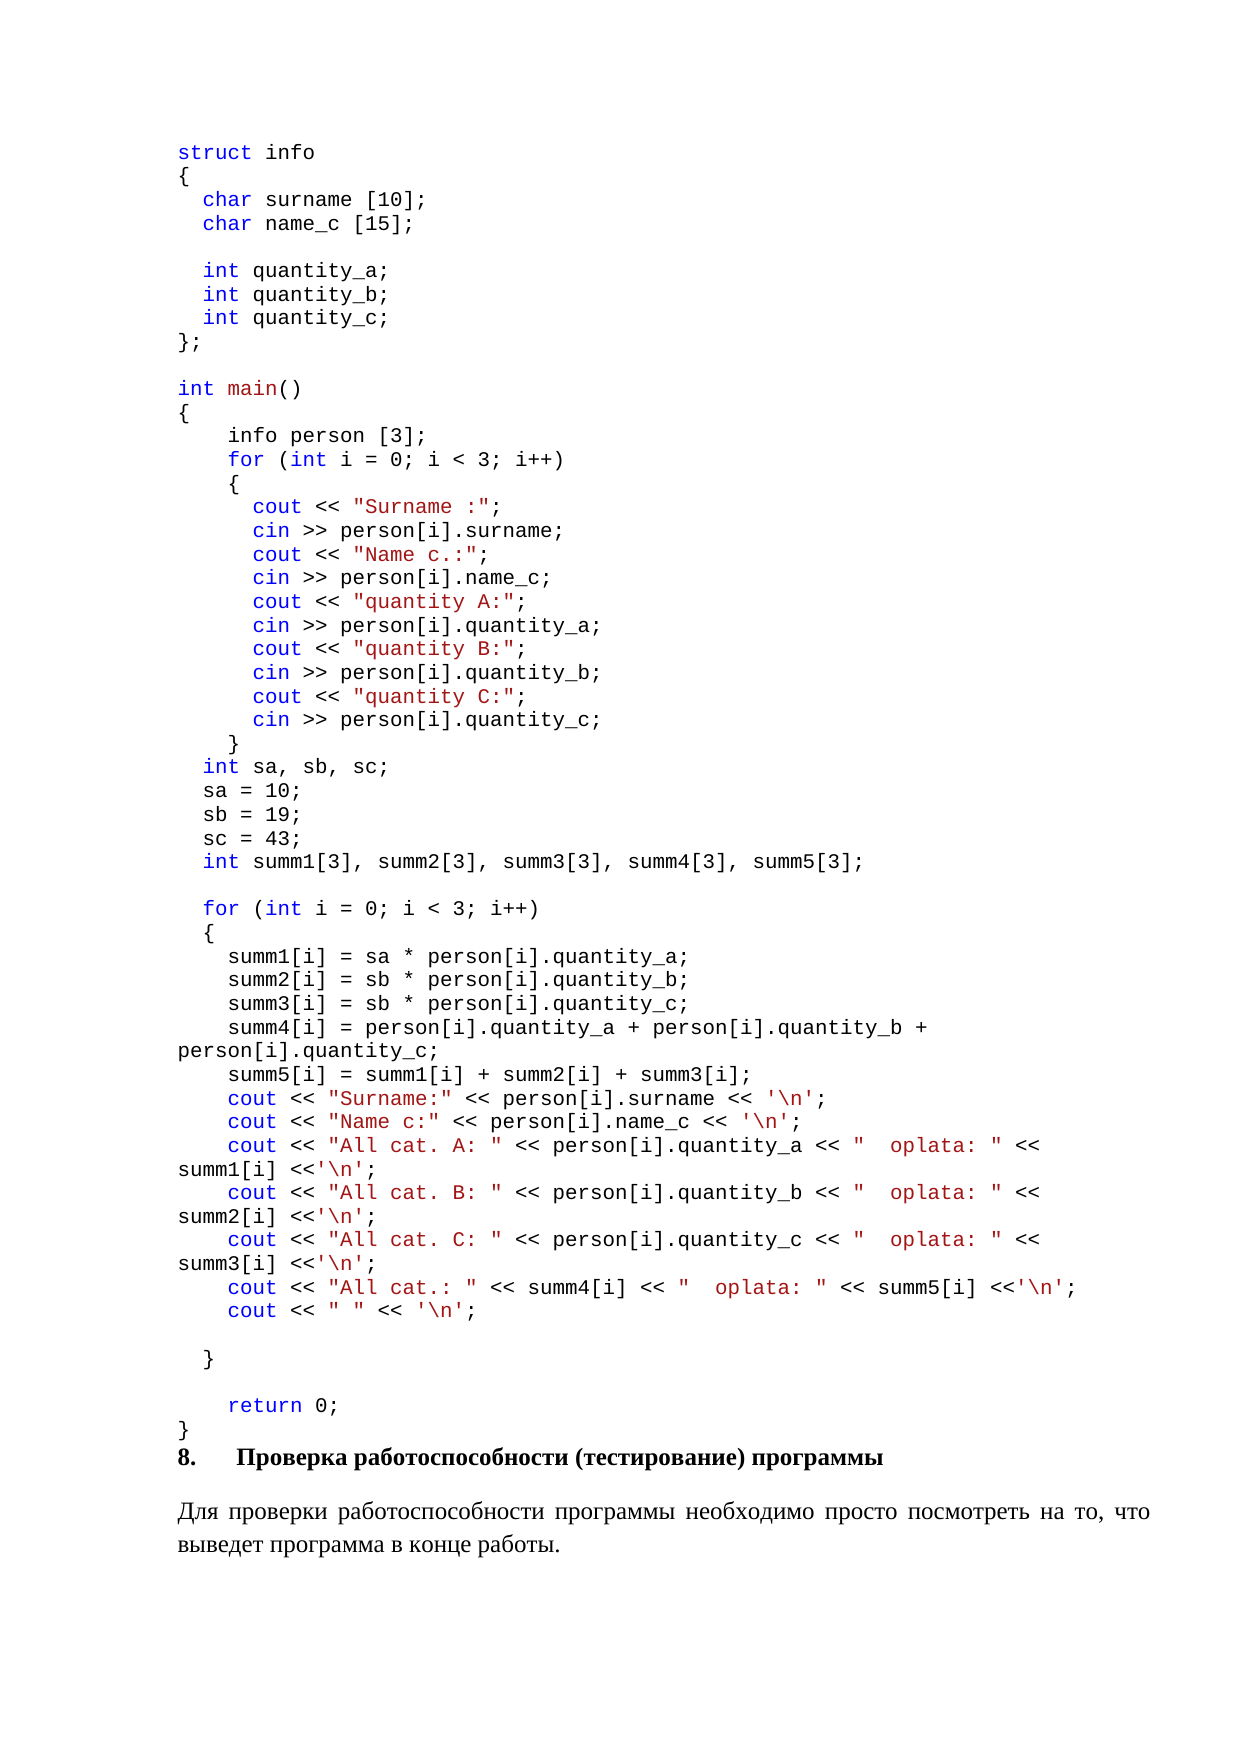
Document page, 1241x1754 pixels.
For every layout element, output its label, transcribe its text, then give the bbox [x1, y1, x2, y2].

text cout << "quantity B:"; [177, 638, 1152, 662]
text } [177, 733, 1152, 757]
text char name_c [15]; [177, 213, 1152, 236]
text for (int i = 0; i < 3; i++) [177, 898, 1152, 922]
list Проверка работоспособности (тестирование) программы [177, 1442, 1152, 1471]
text cout << "All cat. B: " << person[i].quantity_b << " oplata: " << summ2[i] <<'\n'; [177, 1182, 1152, 1229]
text int summ1[3], summ2[3], summ3[3], summ4[3], summ5[3]; [177, 851, 1152, 875]
text cin >> person[i].quantity_b; [177, 662, 1152, 686]
text { [177, 165, 1152, 189]
text summ4[i] = person[i].quantity_a + person[i].quantity_b + person[i].quantity_c; [177, 1017, 1152, 1064]
text { [177, 922, 1152, 946]
text cout << "All cat.: " << summ4[i] << " oplata: " << summ5[i] <<'\n'; [177, 1277, 1152, 1300]
text info person [3]; [177, 426, 1152, 449]
text cout << "quantity C:"; [177, 686, 1152, 709]
text summ2[i] = sb * person[i].quantity_b; [177, 969, 1152, 993]
text int quantity_c; [177, 307, 1152, 331]
text cout << "All cat. C: " << person[i].quantity_c << " oplata: " << summ3[i] <<'\n'; [177, 1229, 1152, 1277]
text { [177, 473, 1152, 496]
text summ3[i] = sb * person[i].quantity_c; [177, 993, 1152, 1017]
text cin >> person[i].quantity_c; [177, 709, 1152, 733]
text int quantity_b; [177, 284, 1152, 307]
text { [177, 402, 1152, 426]
text int quantity_a; [177, 260, 1152, 284]
text cout << "Surname :"; [177, 496, 1152, 520]
text cout << "quantity A:"; [177, 591, 1152, 615]
text } [177, 1419, 1152, 1442]
text char surname [10]; [177, 189, 1152, 213]
text summ1[i] = sa * person[i].quantity_a; [177, 946, 1152, 969]
text cin >> person[i].name_c; [177, 567, 1152, 591]
text }; [177, 331, 1152, 354]
text cout << "Name c:" << person[i].name_c << '\n'; [177, 1111, 1152, 1135]
text return 0; [177, 1395, 1152, 1419]
text Для проверки работоспособности программы необходимо просто посмотреть на то, что выведет программа в конце работы. [177, 1496, 1152, 1558]
text cin >> person[i].quantity_a; [177, 615, 1152, 638]
text int main() [177, 378, 1152, 402]
text sa = 10; [177, 780, 1152, 804]
text cout << " " << '\n'; [177, 1300, 1152, 1324]
text sb = 19; [177, 804, 1152, 827]
text cout << "All cat. A: " << person[i].quantity_a << " oplata: " << summ1[i] <<'\n'; [177, 1135, 1152, 1182]
text } [177, 1348, 1152, 1371]
text cout << "Surname:" << person[i].surname << '\n'; [177, 1088, 1152, 1111]
text struct info [177, 142, 1152, 165]
text summ5[i] = summ1[i] + summ2[i] + summ3[i]; [177, 1064, 1152, 1088]
text sc = 43; [177, 827, 1152, 851]
text int sa, sb, sc; [177, 757, 1152, 780]
text cin >> person[i].surname; [177, 520, 1152, 544]
text cout << "Name c.:"; [177, 544, 1152, 567]
text for (int i = 0; i < 3; i++) [177, 449, 1152, 473]
